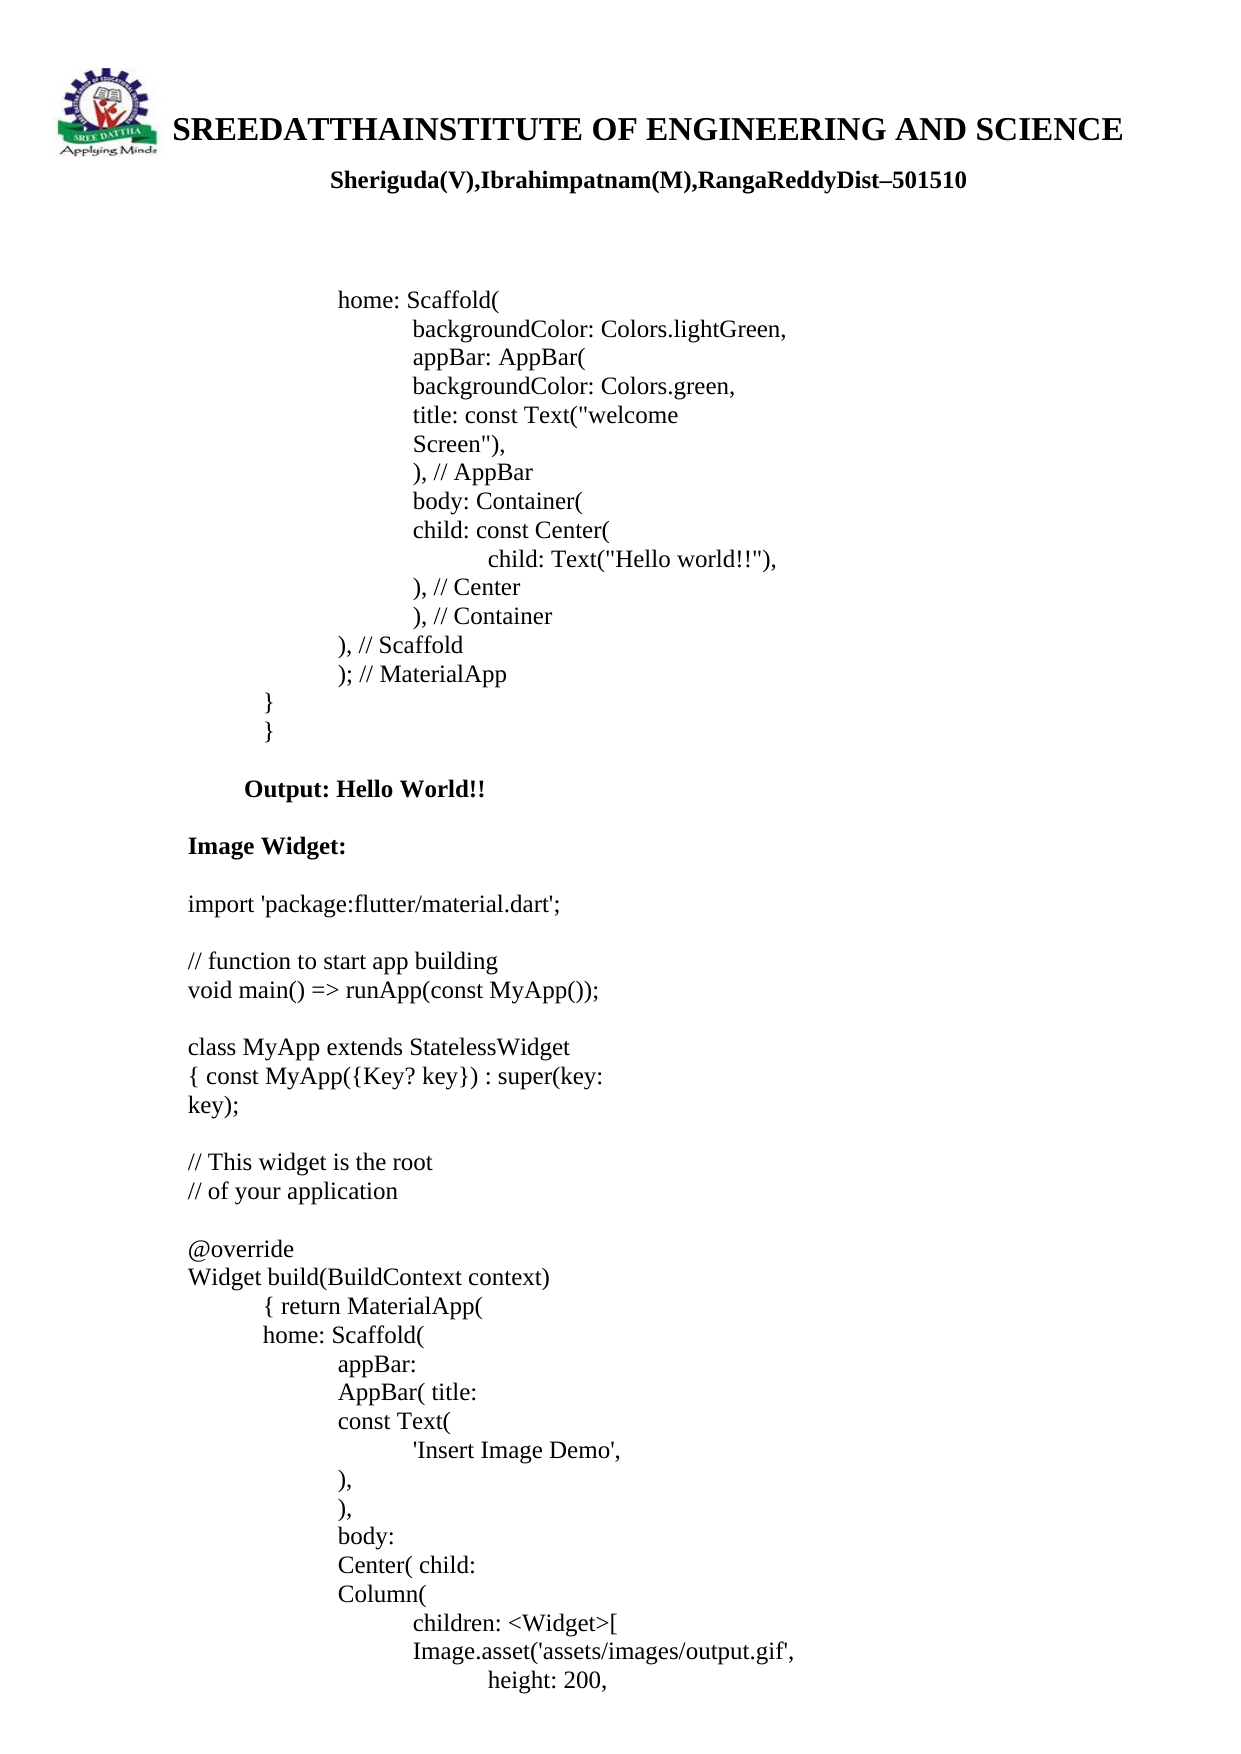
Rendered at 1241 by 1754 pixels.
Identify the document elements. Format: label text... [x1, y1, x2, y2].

text ), // AppBar body: Container( [413, 457, 583, 515]
text home: Scaffold( [263, 1320, 1165, 1349]
text // of your application [188, 1176, 1165, 1205]
text body: Center( child: Column( [338, 1521, 490, 1608]
text home: Scaffold( [338, 285, 1165, 314]
text } [263, 687, 1165, 716]
text height: 200, [488, 1665, 1165, 1694]
text // This widget is the root [188, 1147, 1165, 1176]
text child: const Center( [413, 515, 1165, 544]
text ), // Center [413, 572, 1165, 601]
text child: Text("Hello world!!"), [488, 544, 1165, 572]
text ), // Scaffold [338, 630, 1165, 659]
subtitle Output: Hello World!! Image Widget: [188, 774, 490, 860]
text children: <Widget>[ Image.asset('assets/images/output.gif', [413, 1608, 993, 1665]
text import 'package:flutter/material.dart'; [188, 889, 1165, 917]
text ), [338, 1464, 1165, 1493]
text class MyApp extends StatelessWidget { const MyApp({Key? key}) : super(key: key); [188, 1032, 643, 1119]
text 'Insert Image Demo', [413, 1435, 1165, 1464]
text // function to start app building [188, 946, 1165, 975]
picture [51, 68, 163, 157]
text void main() => runApp(const MyApp()); [188, 975, 1165, 1004]
text backgroundColor: Colors.green, title: const Text("welcome Screen"), [412, 371, 776, 457]
text Widget build(BuildContext context) { return MaterialApp( [188, 1262, 568, 1320]
text appBar: AppBar( title: const Text( [338, 1349, 510, 1435]
text ), // Container [413, 601, 1165, 630]
text ), [338, 1493, 1165, 1521]
text } [263, 716, 1165, 745]
text @override [188, 1234, 1165, 1262]
text ); // MaterialApp [338, 659, 1165, 687]
text backgroundColor: Colors.lightGreen, appBar: AppBar( [412, 314, 788, 371]
